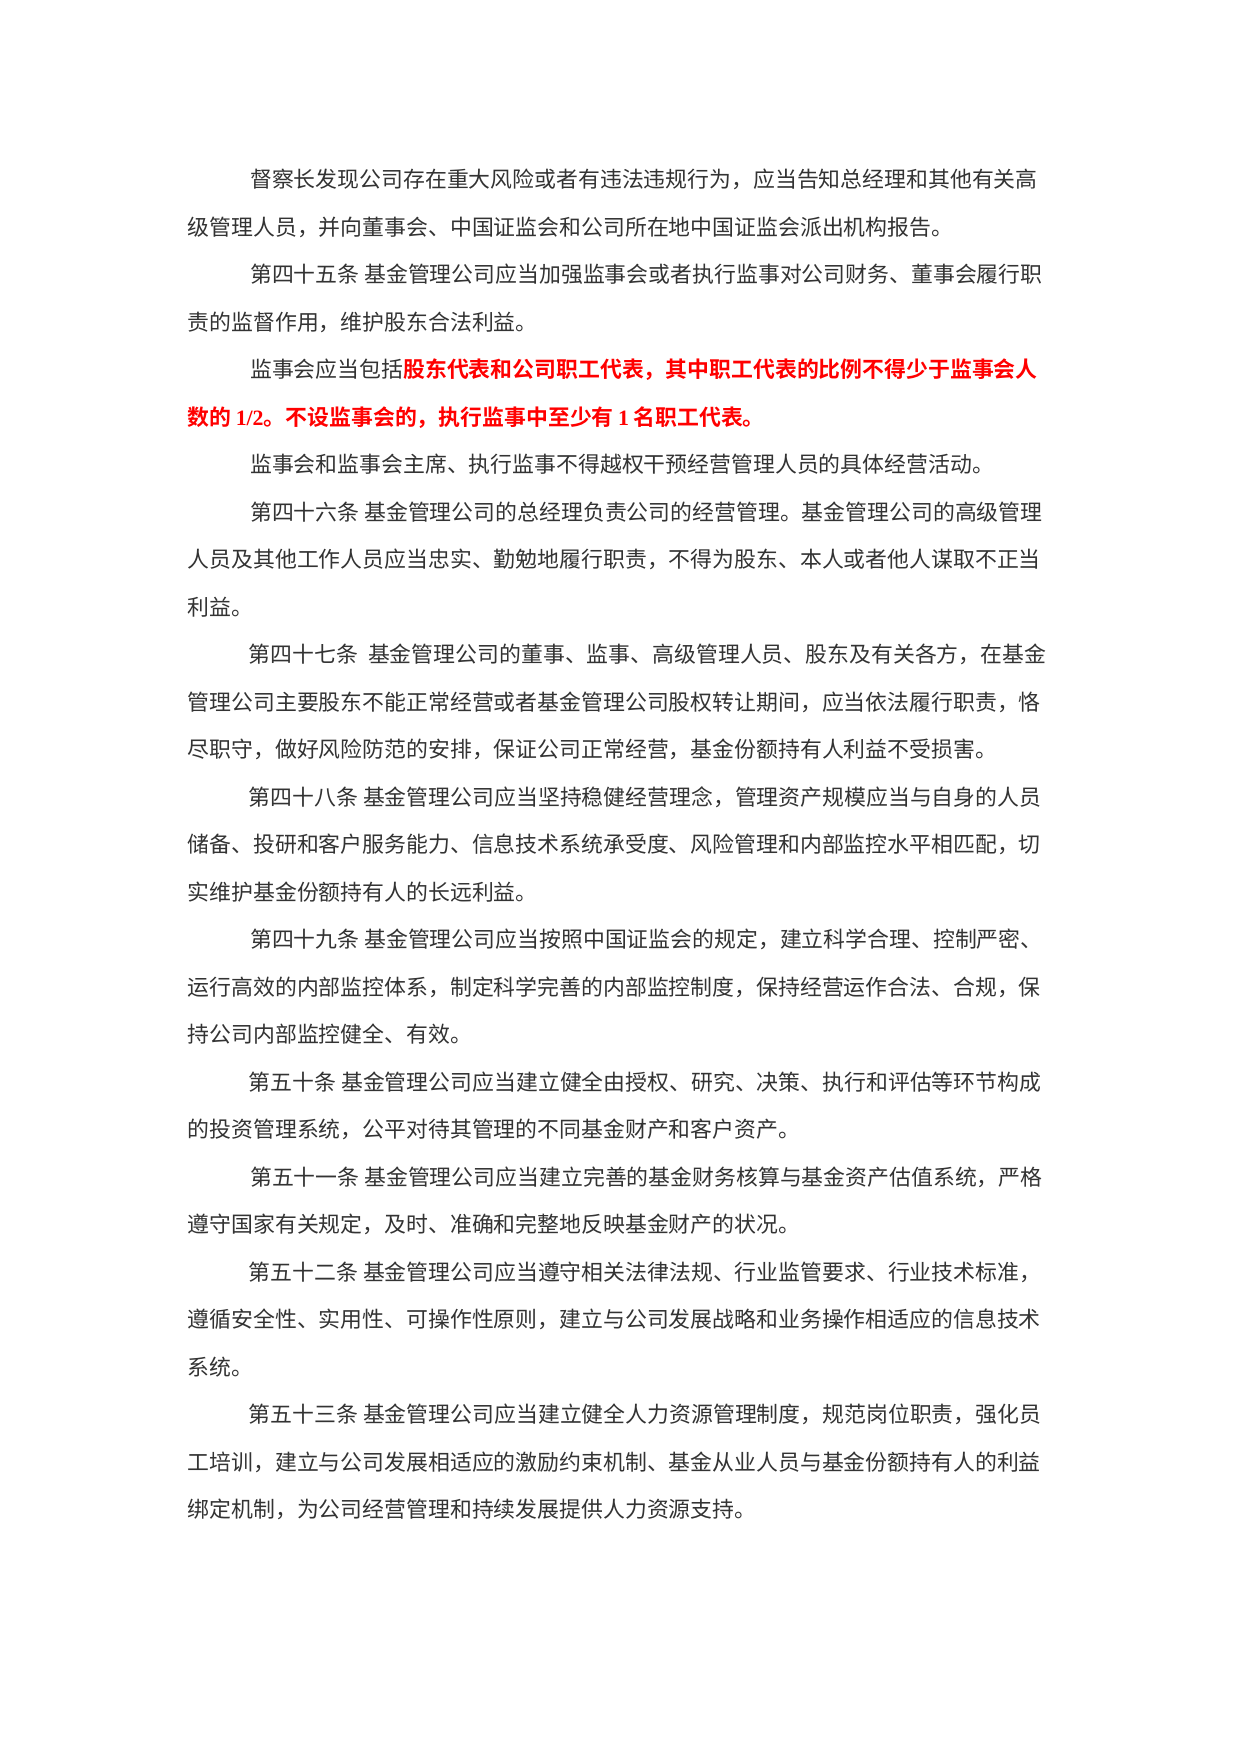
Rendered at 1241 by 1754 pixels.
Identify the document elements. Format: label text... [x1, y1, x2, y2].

text 第四十六条 基金管理公司的总经理负责公司的经营管理。基金管理公司的高级管理人员及其他工作人员应当忠实、勤勉地履行职责，不得为股东、本人或者他人谋取不正当利益。 [187, 494, 1053, 621]
text 第五十二条 基金管理公司应当遵守相关法律法规、行业监管要求、行业技术标准，遵循安全性、实用性、可操作性原则，建立与公司发展战略和业务操作相适应的信息技术系统。 [187, 1254, 1053, 1381]
text 第四十七条 基金管理公司的董事、监事、高级管理人员、股东及有关各方，在基金管理公司主要股东不能正常经营或者基金管理公司股权转让期间，应当依法履行职责，恪尽职守，做好风险防范的安排，保证公司正常经营，基金份额持有人利益不受损害。 [187, 637, 1053, 764]
text 第四十八条 基金管理公司应当坚持稳健经营理念，管理资产规模应当与自身的人员储备、投研和客户服务能力、信息技术系统承受度、风险管理和内部监控水平相匹配，切实维护基金份额持有人的长远利益。 [187, 779, 1053, 906]
text 第五十三条 基金管理公司应当建立健全人力资源管理制度，规范岗位职责，强化员工培训，建立与公司发展相适应的激励约束机制、基金从业人员与基金份额持有人的利益绑定机制，为公司经营管理和持续发展提供人力资源支持。 [187, 1397, 1053, 1524]
text 第四十九条 基金管理公司应当按照中国证监会的规定，建立科学合理、控制严密、运行高效的内部监控体系，制定科学完善的内部监控制度，保持经营运作合法、合规，保持公司内部监控健全、有效。 [187, 922, 1053, 1049]
text 监事会和监事会主席、执行监事不得越权干预经营管理人员的具体经营活动。 [187, 447, 1053, 479]
text 第五十一条 基金管理公司应当建立完善的基金财务核算与基金资产估值系统，严格遵守国家有关规定，及时、准确和完整地反映基金财产的状况。 [187, 1159, 1053, 1239]
text 第五十条 基金管理公司应当建立健全由授权、研究、决策、执行和评估等环节构成的投资管理系统，公平对待其管理的不同基金财产和客户资产。 [187, 1064, 1053, 1144]
text 监事会应当包括股东代表和公司职工代表，其中职工代表的比例不得少于监事会人数的1/2。不设监事会的，执行监事中至少有1名职工代表。 [187, 352, 1053, 431]
text 督察长发现公司存在重大风险或者有违法违规行为，应当告知总经理和其他有关高级管理人员，并向董事会、中国证监会和公司所在地中国证监会派出机构报告。 [187, 162, 1053, 241]
text 第四十五条 基金管理公司应当加强监事会或者执行监事对公司财务、董事会履行职责的监督作用，维护股东合法利益。 [187, 257, 1053, 336]
